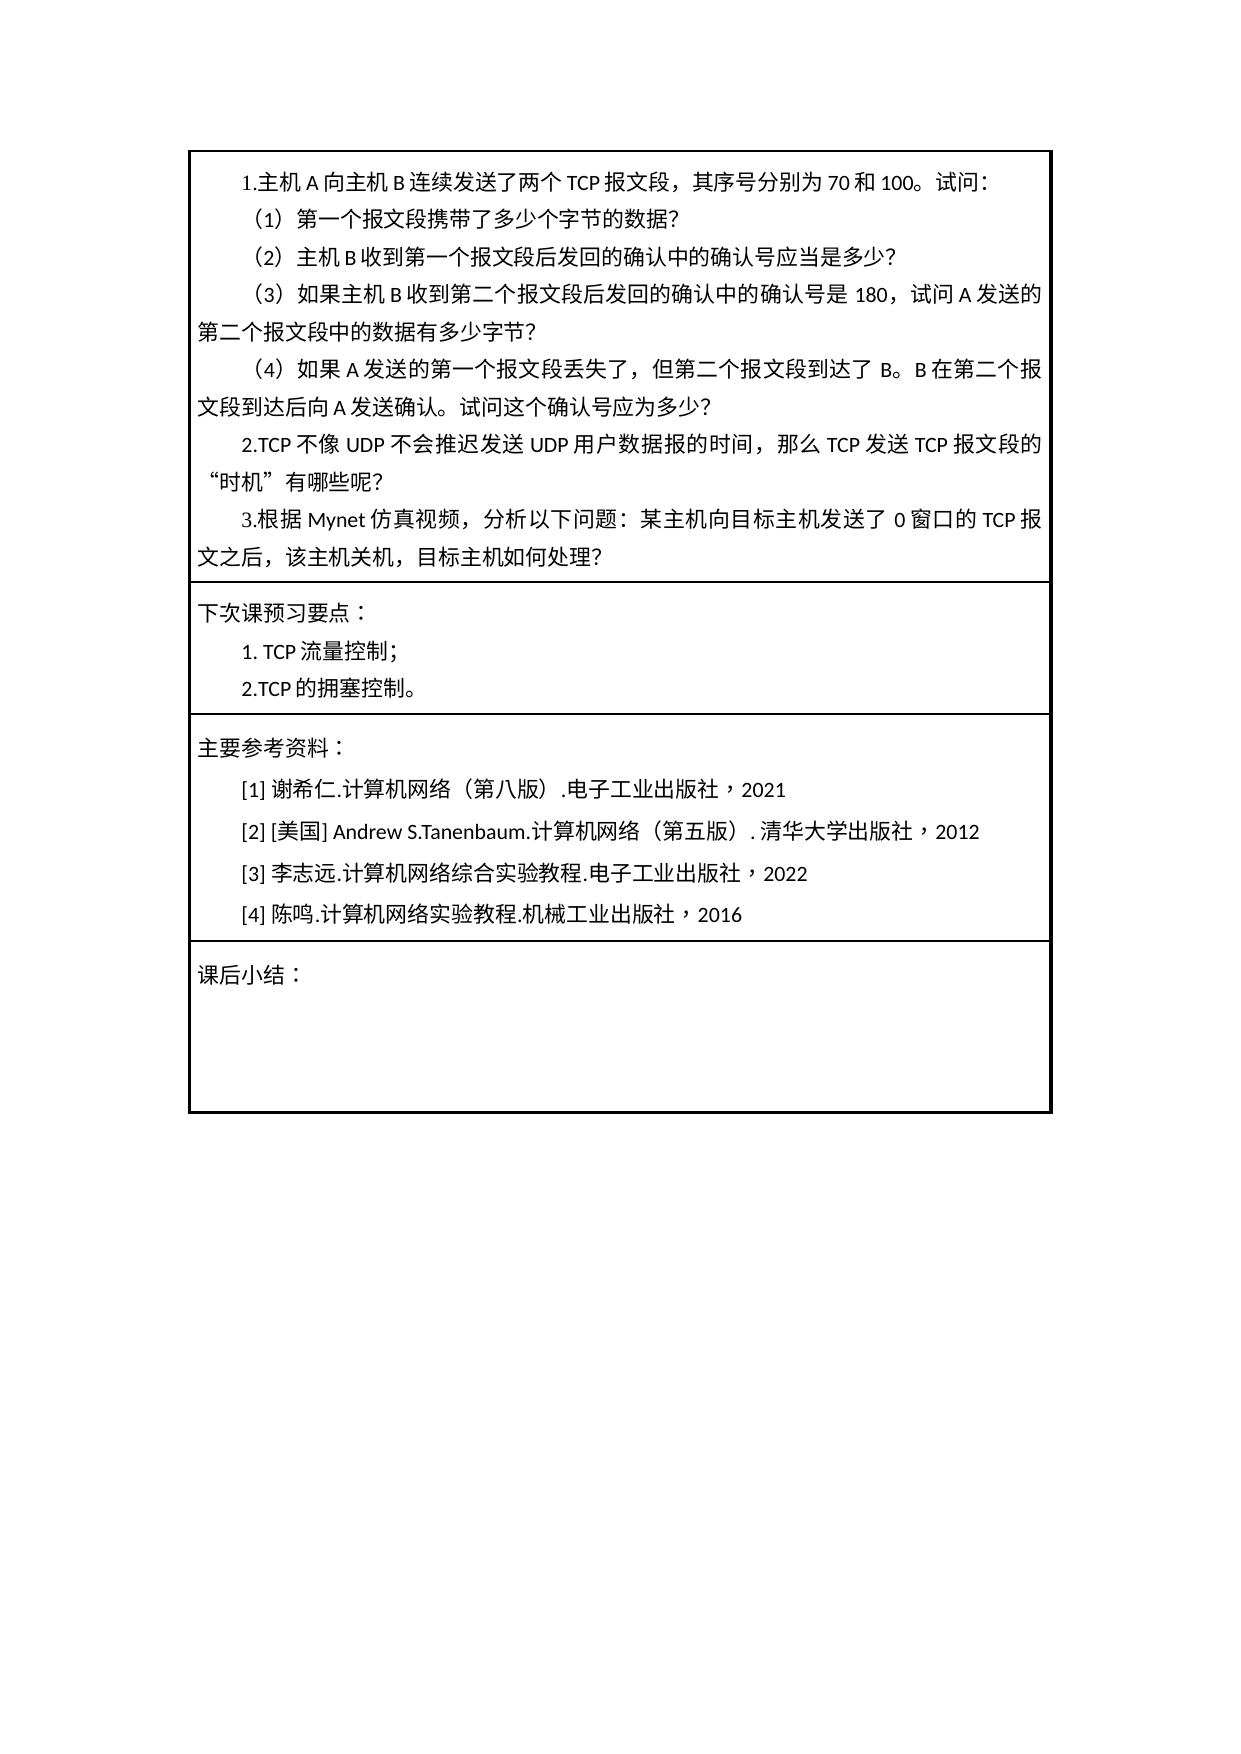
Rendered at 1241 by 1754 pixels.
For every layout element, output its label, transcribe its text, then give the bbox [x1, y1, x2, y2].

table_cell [191, 152, 1049, 581]
table_cell 下次课预习要点： TCP流量控制； TCP的拥塞控制。 [191, 583, 1049, 712]
table_cell 课后小结： [191, 942, 1049, 1111]
table_cell 主要参考资料： [1] 谢希仁.计算机网络（第八版）.电子工业出版社，2021 [2] [美国] Andrew S.Tanenbaum.计算机网络（第五版）. 清华大学出版社，2012 [3] 李志远.计算机网络综合实验教程.电子工业出版社，2022 [4] 陈鸣.计算机网络实验教程.机械工业出版社，2016 [191, 715, 1049, 939]
